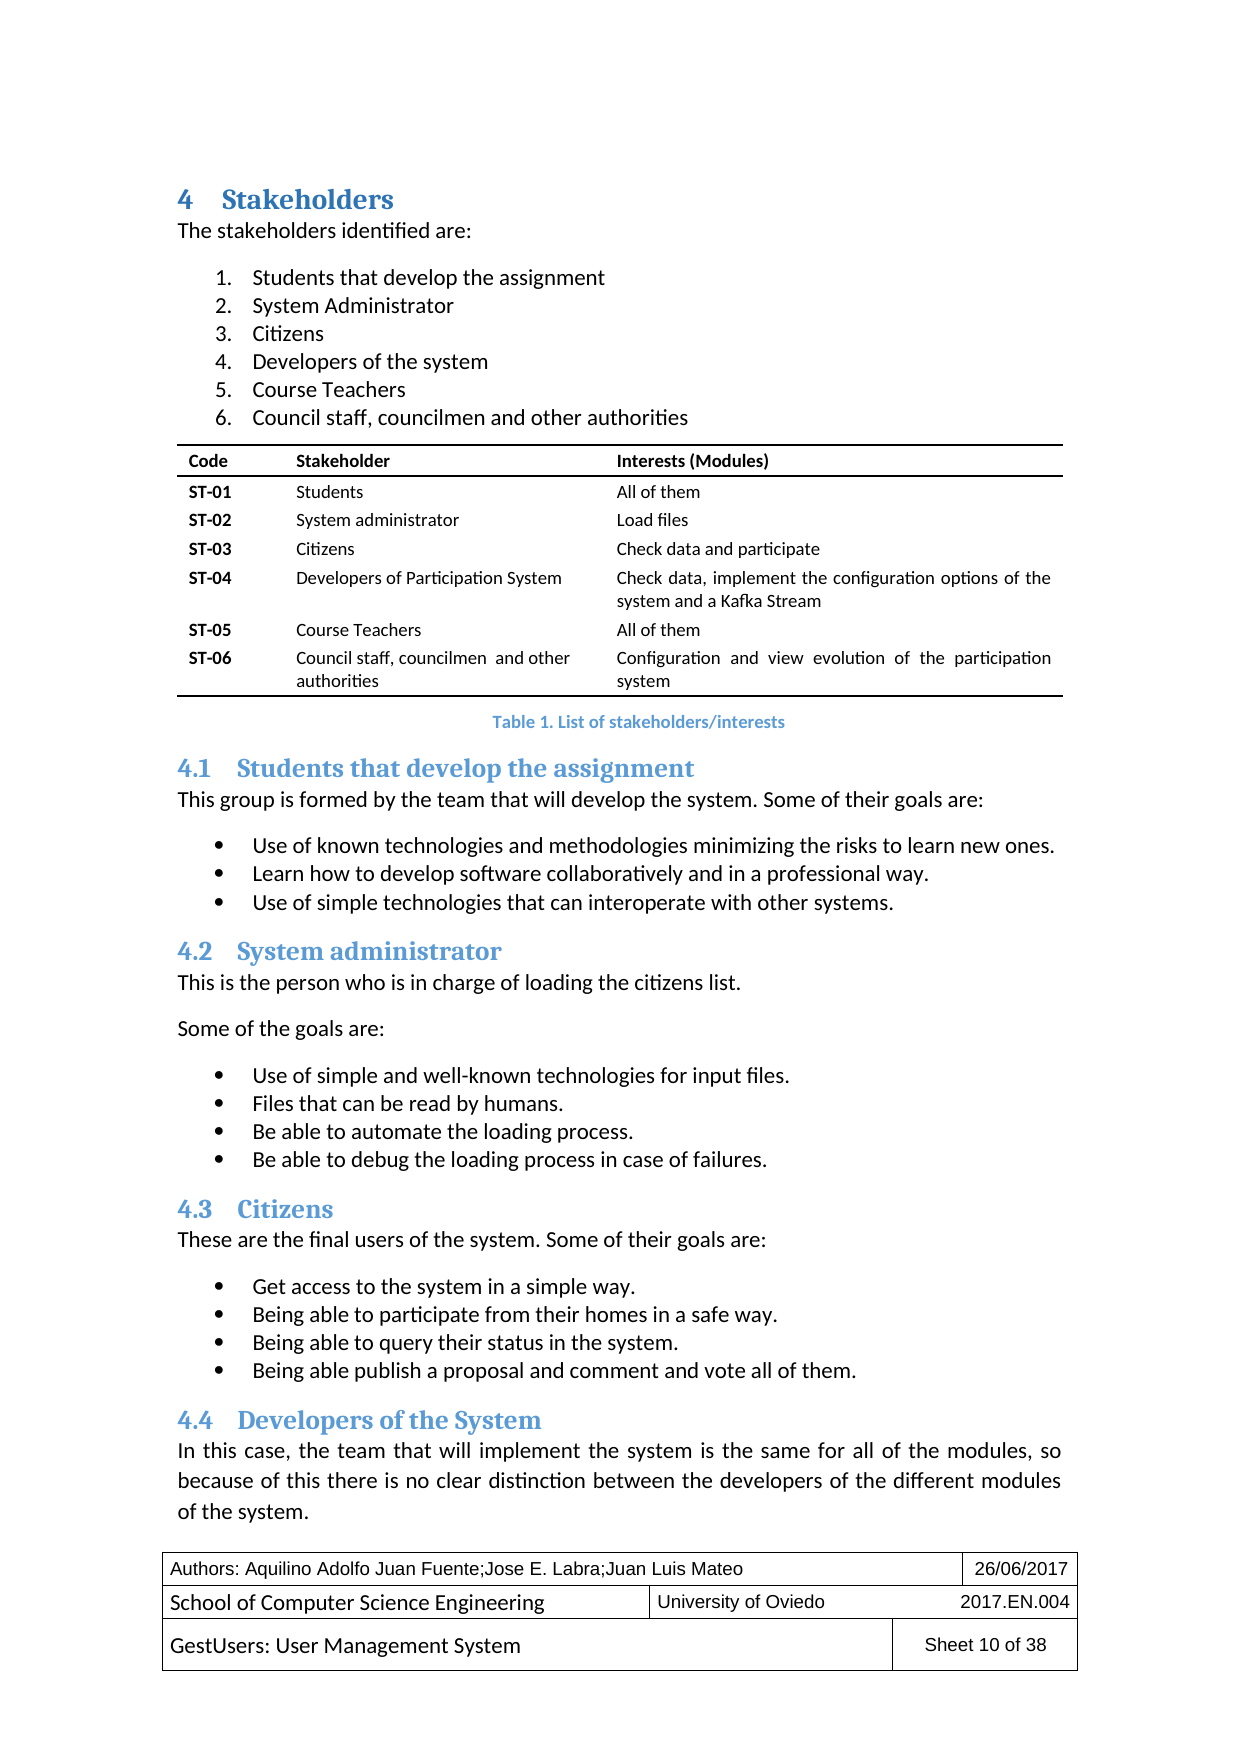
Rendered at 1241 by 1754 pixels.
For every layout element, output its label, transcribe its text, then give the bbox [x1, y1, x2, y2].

table_cell All of them [605, 477, 1063, 506]
table_cell ST-03 [177, 534, 285, 563]
list Being able to participate from their homes in a safe way. [215, 1300, 1063, 1328]
list Course Teachers [215, 375, 1063, 403]
table_cell ST-04 [177, 563, 285, 615]
table_cell Council staff, councilmen and other authorities [285, 644, 605, 695]
table_header Code [177, 446, 285, 475]
list Use of simple technologies that can interoperate with other systems. [215, 888, 1063, 916]
table_cell Citizens [285, 534, 605, 563]
subtitle Developers of the System [177, 1405, 1063, 1436]
table_cell ST-06 [177, 644, 285, 695]
list Being able to query their status in the system. [215, 1328, 1063, 1356]
table_cell Check data, implement the configuration options of the system and a Kafka Stream [605, 563, 1063, 615]
subtitle System administrator [177, 936, 1063, 968]
text The stakeholders identified are: [177, 216, 1063, 244]
text This group is formed by the team that will develop the system. Some of their goals are: [177, 785, 1063, 813]
table_cell All of them [605, 615, 1063, 643]
list Use of known technologies and methodologies minimizing the risks to learn new ones. [215, 832, 1063, 859]
list Use of simple and well-known technologies for input files. [215, 1061, 1063, 1089]
text Some of the goals are: [177, 1014, 1063, 1042]
list Be able to automate the loading process. [215, 1117, 1063, 1145]
text This is the person who is in charge of loading the citizens list. [177, 968, 1063, 996]
subtitle Citizens [177, 1194, 1063, 1225]
table_cell Configuration and view evolution of the participation system [605, 644, 1063, 695]
list Be able to debug the loading process in case of failures. [215, 1145, 1063, 1173]
table_cell Developers of Participation System [285, 563, 605, 615]
table_cell Load files [605, 506, 1063, 534]
list Get access to the system in a simple way. [215, 1272, 1063, 1300]
table_header Interests (Modules) [605, 446, 1063, 475]
list Council staff, councilmen and other authorities [215, 403, 1063, 431]
table_cell ST-05 [177, 615, 285, 643]
subtitle Students that develop the assignment [177, 753, 1063, 785]
list Being able publish a proposal and comment and vote all of them. [215, 1356, 1063, 1384]
list Learn how to develop software collaboratively and in a professional way. [215, 859, 1063, 888]
list System Administrator [215, 291, 1063, 319]
table_cell Students [285, 477, 605, 506]
text Table 1. List of stakeholders/interests [215, 710, 1063, 733]
table_cell ST-01 [177, 477, 285, 506]
list Developers of the system [215, 347, 1063, 375]
table_cell ST-02 [177, 506, 285, 534]
table_cell Course Teachers [285, 615, 605, 643]
text In this case, the team that will implement the system is the same for all of the modules, so because of this there is no clear distinction between the developers of the different modules of the system. [177, 1436, 1063, 1525]
list Students that develop the assignment [215, 263, 1063, 291]
subtitle Stakeholders [177, 183, 1063, 216]
list Citizens [215, 319, 1063, 347]
table_cell Check data and participate [605, 534, 1063, 563]
text These are the final users of the system. Some of their goals are: [177, 1225, 1063, 1253]
list Files that can be read by humans. [215, 1089, 1063, 1117]
table_cell System administrator [285, 506, 605, 534]
table_header Stakeholder [285, 446, 605, 475]
